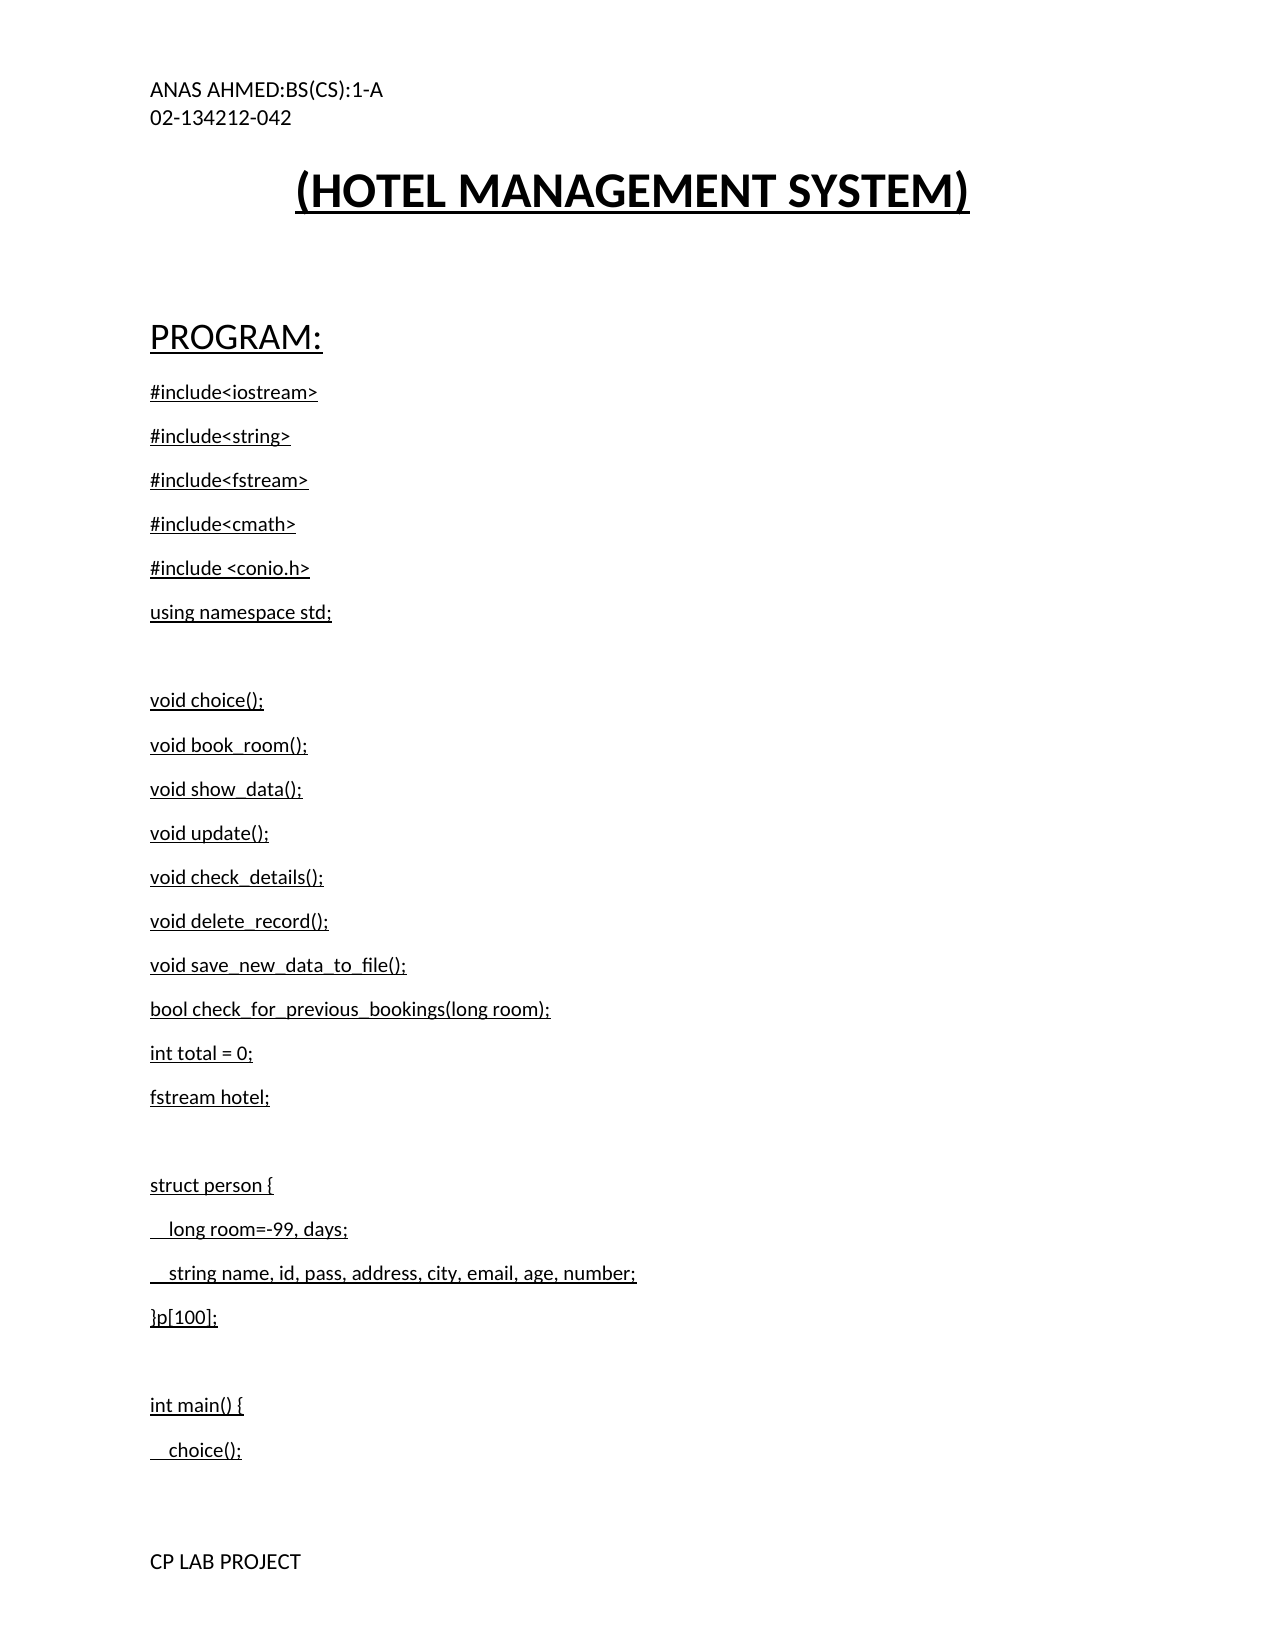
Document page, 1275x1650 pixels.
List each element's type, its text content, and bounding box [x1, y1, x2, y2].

text choice(); [150, 1437, 1125, 1462]
text void delete_record(); [150, 908, 1125, 933]
text void show_data(); [150, 776, 1125, 801]
text bool check_for_previous_bookings(long room); [150, 996, 1125, 1022]
text string name, id, pass, address, city, email, age, number; [150, 1261, 1125, 1286]
text using namespace std; [150, 599, 1125, 625]
text struct person { [150, 1172, 1125, 1198]
text void save_new_data_to_file(); [150, 952, 1125, 977]
text void check_details(); [150, 864, 1125, 889]
text #include<fstream> [150, 467, 1125, 493]
text long room=-99, days; [150, 1216, 1125, 1242]
text int total = 0; [150, 1040, 1125, 1066]
text }p[100]; [150, 1304, 1125, 1330]
text #include<iostream> [150, 379, 1125, 405]
text #include<cmath> [150, 511, 1125, 537]
text int main() { [150, 1393, 1125, 1418]
text fstream hotel; [150, 1084, 1125, 1110]
text (HOTEL MANAGEMENT SYSTEM) [150, 159, 1125, 220]
text void book_room(); [150, 732, 1125, 757]
text void update(); [150, 820, 1125, 845]
text PROGRAM: [150, 313, 1125, 359]
text #include <conio.h> [150, 556, 1125, 581]
text void choice(); [150, 688, 1125, 713]
text #include<string> [150, 423, 1125, 449]
